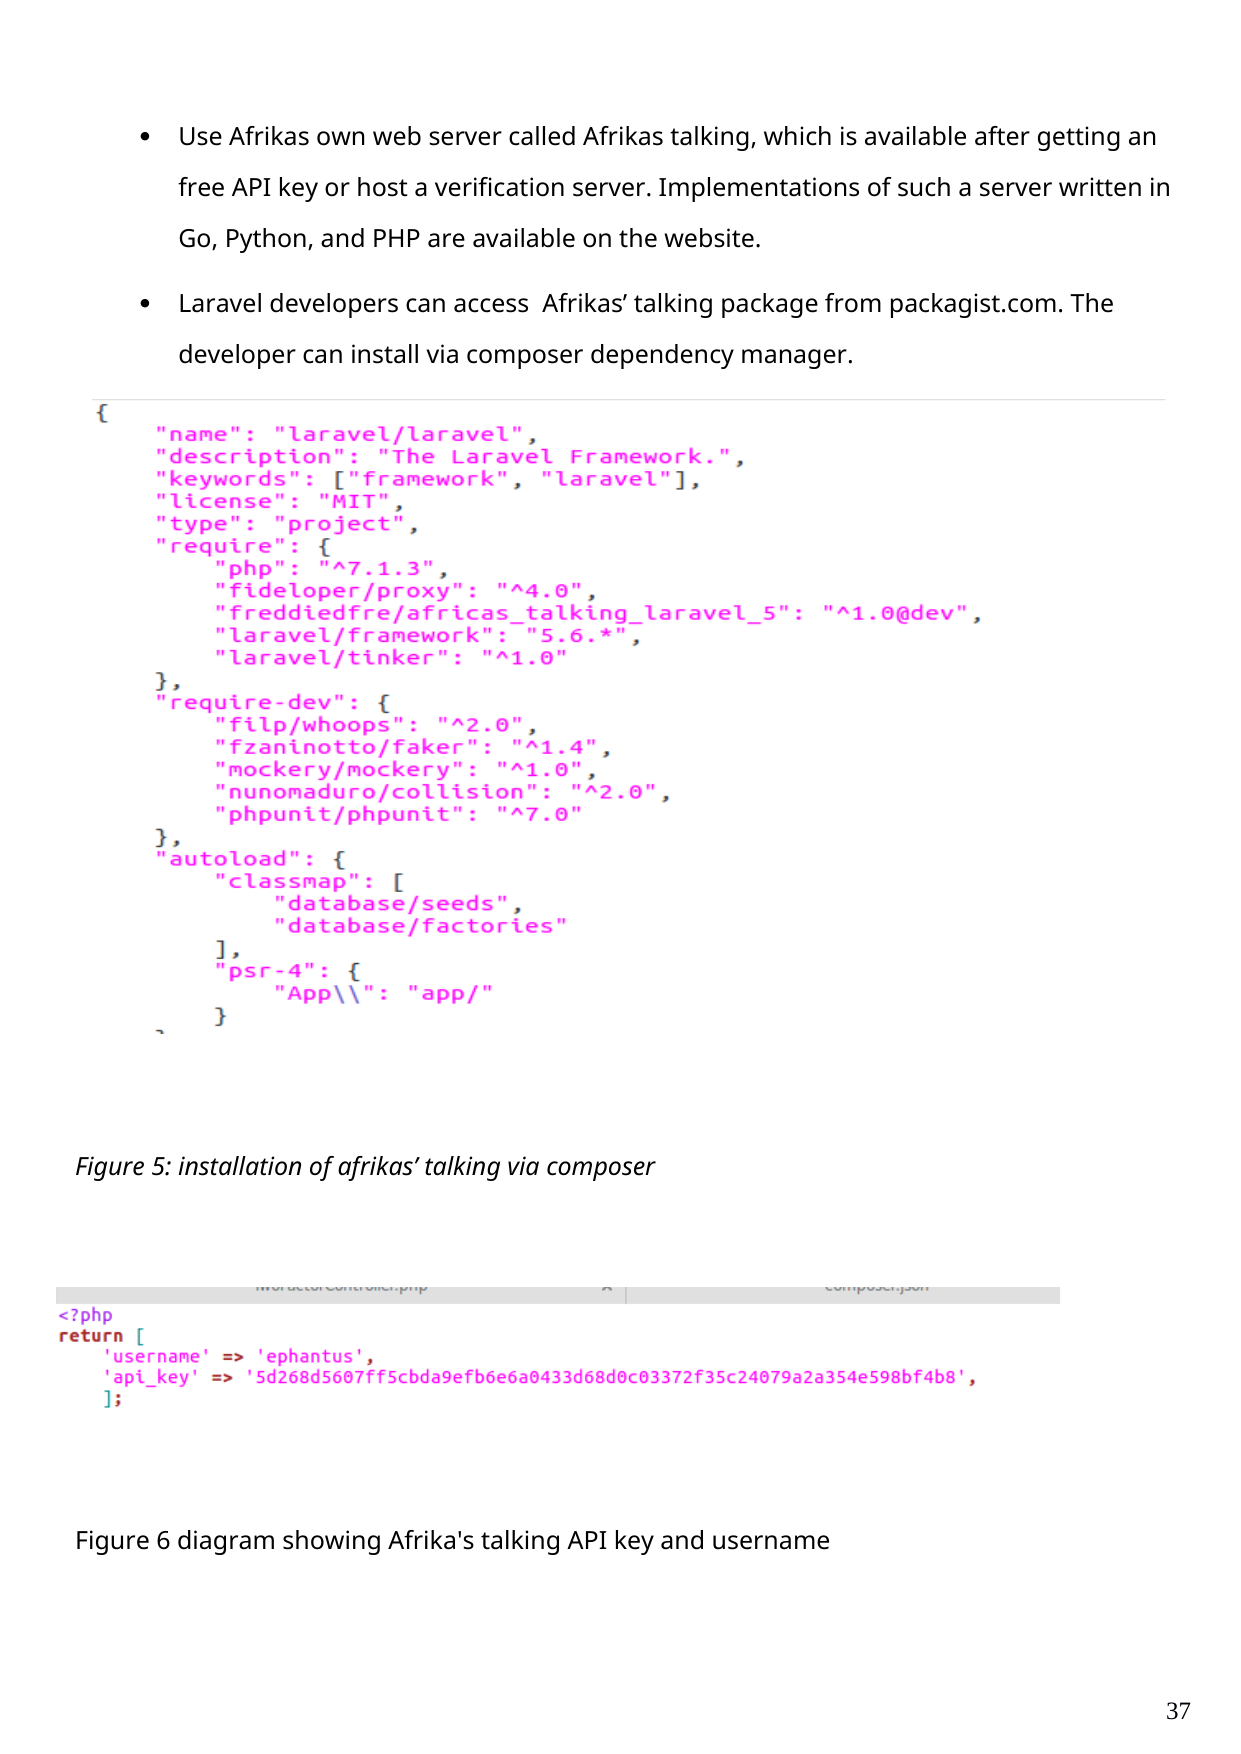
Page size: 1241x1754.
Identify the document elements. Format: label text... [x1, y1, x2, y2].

text Figure 6 diagram showing Afrika's talking API key and username [75, 1523, 1191, 1557]
list Use Afrikas own web server called Afrikas talking, which is available after getting an free API key or host a verification server. Implementations of such a server written in Go, Python, and PHP are available on the website. [141, 118, 1191, 254]
list Laravel developers can access Afrikas’ talking package from packagist.com. The developer can install via composer dependency manager. [141, 286, 1191, 371]
picture [56, 1287, 1061, 1443]
picture [92, 399, 1166, 1034]
text Figure 5: installation of afrikas’ talking via composer [75, 1148, 1191, 1182]
